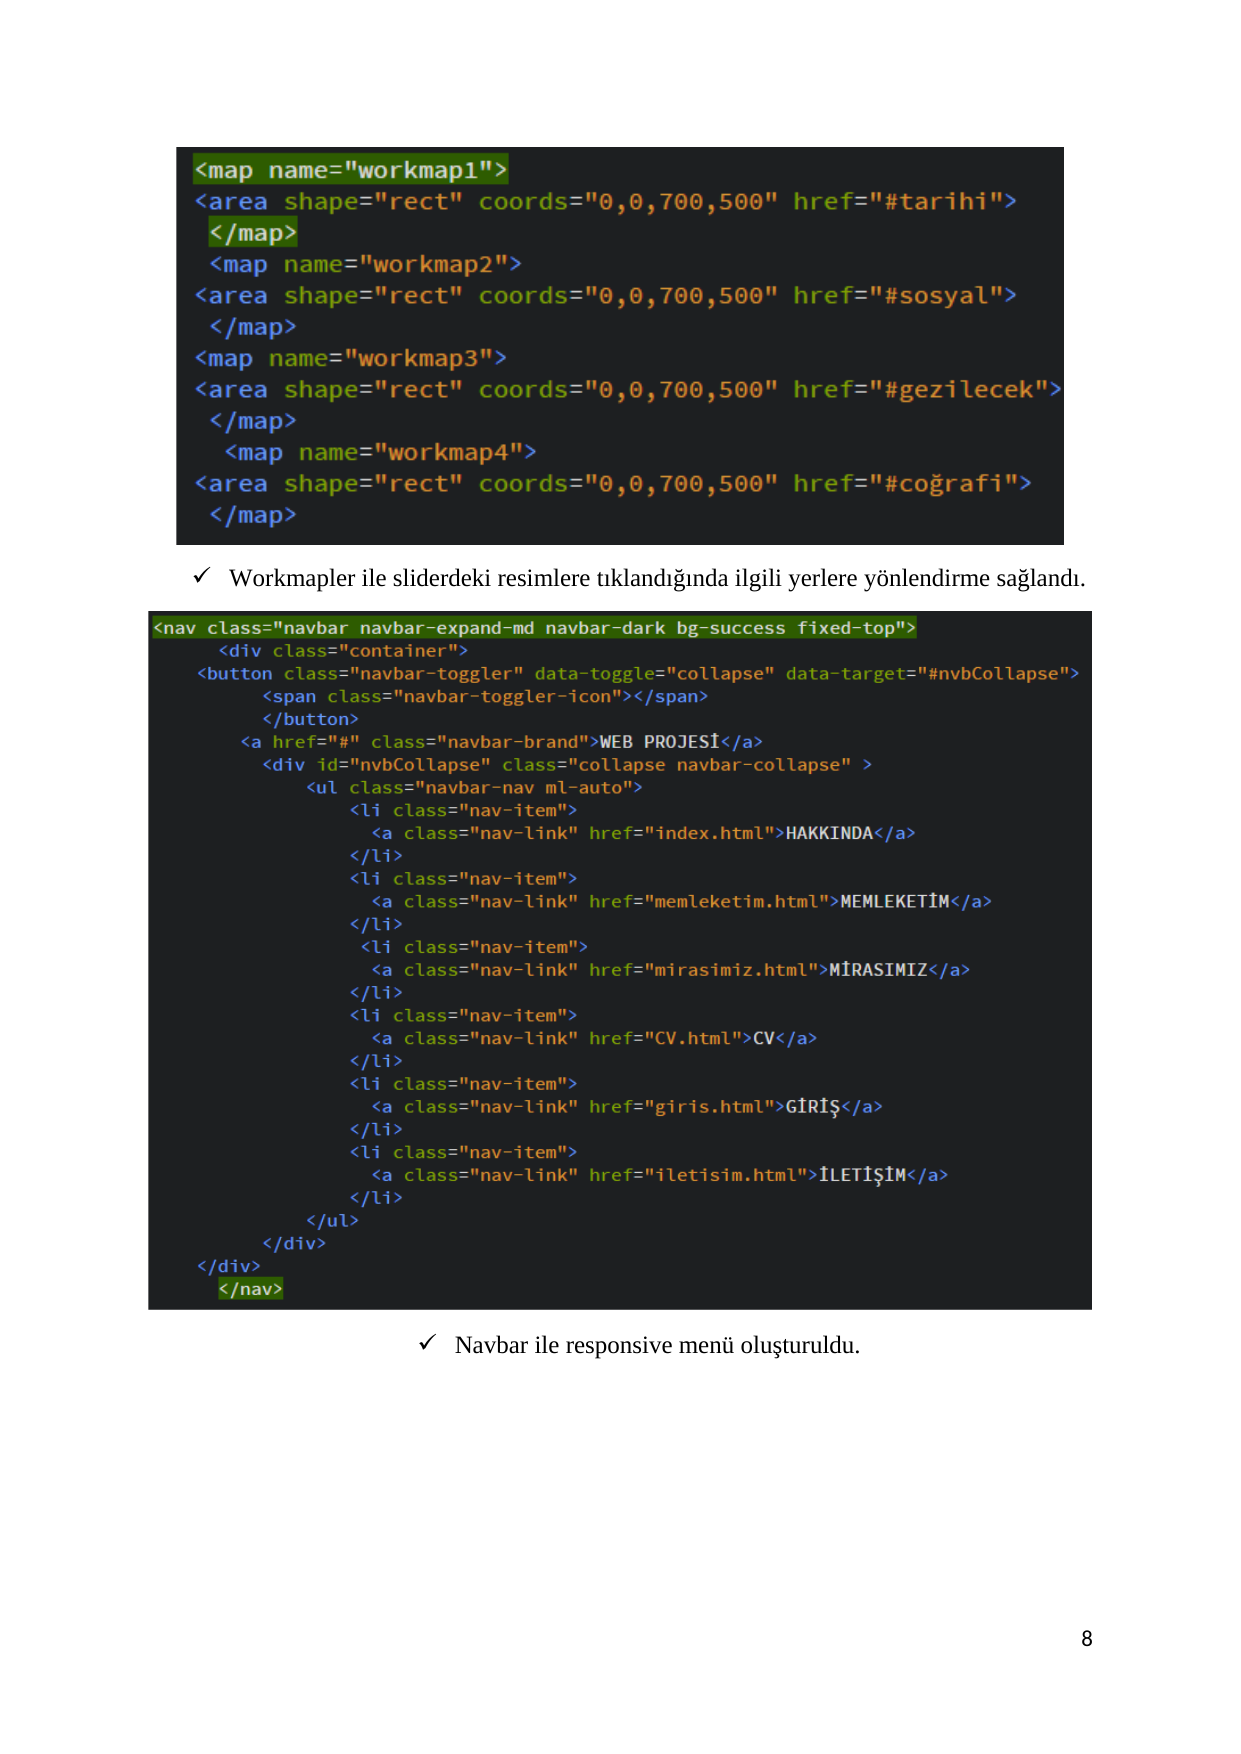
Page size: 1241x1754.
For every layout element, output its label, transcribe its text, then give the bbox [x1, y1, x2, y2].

list Workmapler ile sliderdeki resimlere tıklandığında ilgili yerlere yönlendirme sağlandı. [185, 563, 1093, 592]
picture [176, 147, 1064, 545]
picture [148, 611, 1092, 1311]
list Navbar ile responsive menü oluşturuldu. [185, 1330, 1093, 1359]
